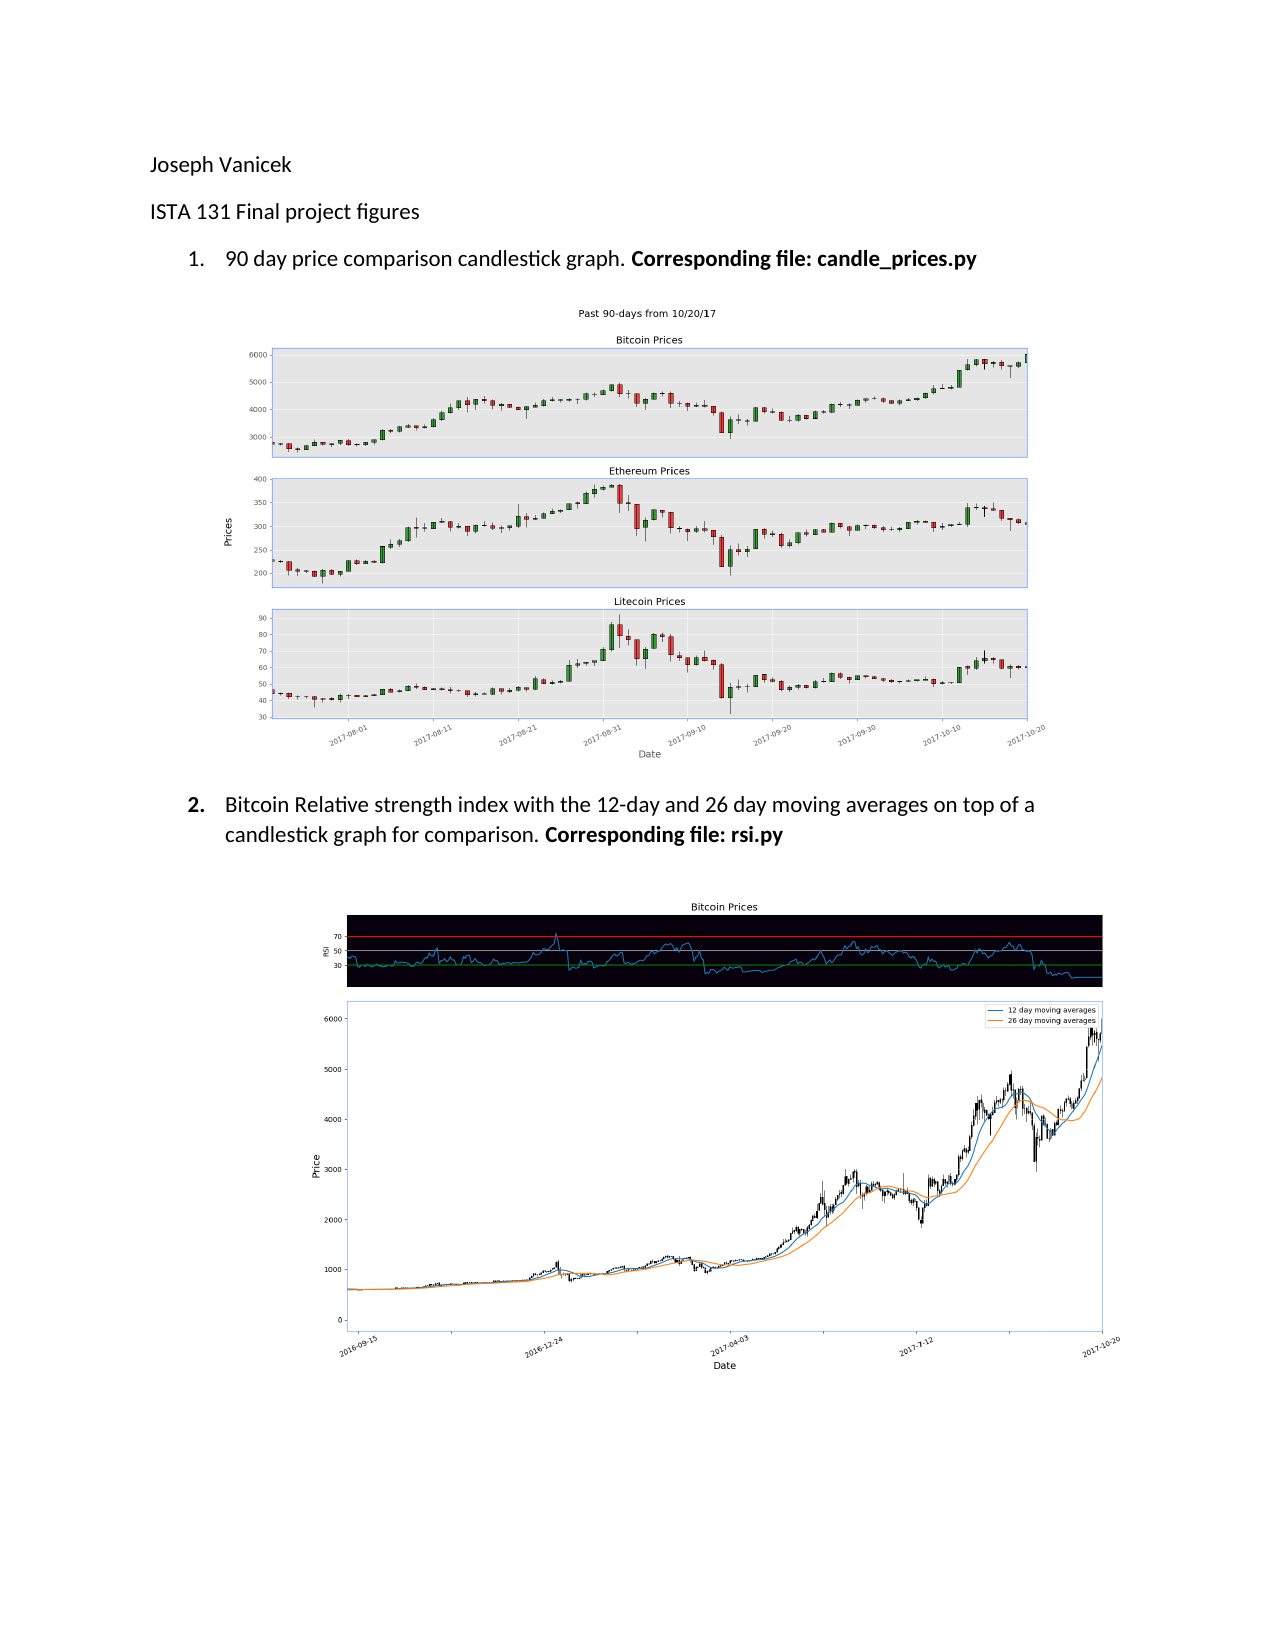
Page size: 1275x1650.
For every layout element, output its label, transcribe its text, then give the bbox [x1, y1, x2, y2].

picture [150, 290, 1124, 771]
list 90 day price comparison candlestick graph. Corresponding file: candle_prices.py [187, 244, 1125, 272]
list Bitcoin Relative strength index with the 12-day and 26 day moving averages on top of a candlestick graph for comparison. Corresponding file: rsi.py [187, 790, 1125, 848]
text ISTA 131 Final project figures [150, 197, 1125, 225]
text Joseph Vanicek [150, 150, 1125, 178]
picture [225, 850, 1199, 1389]
